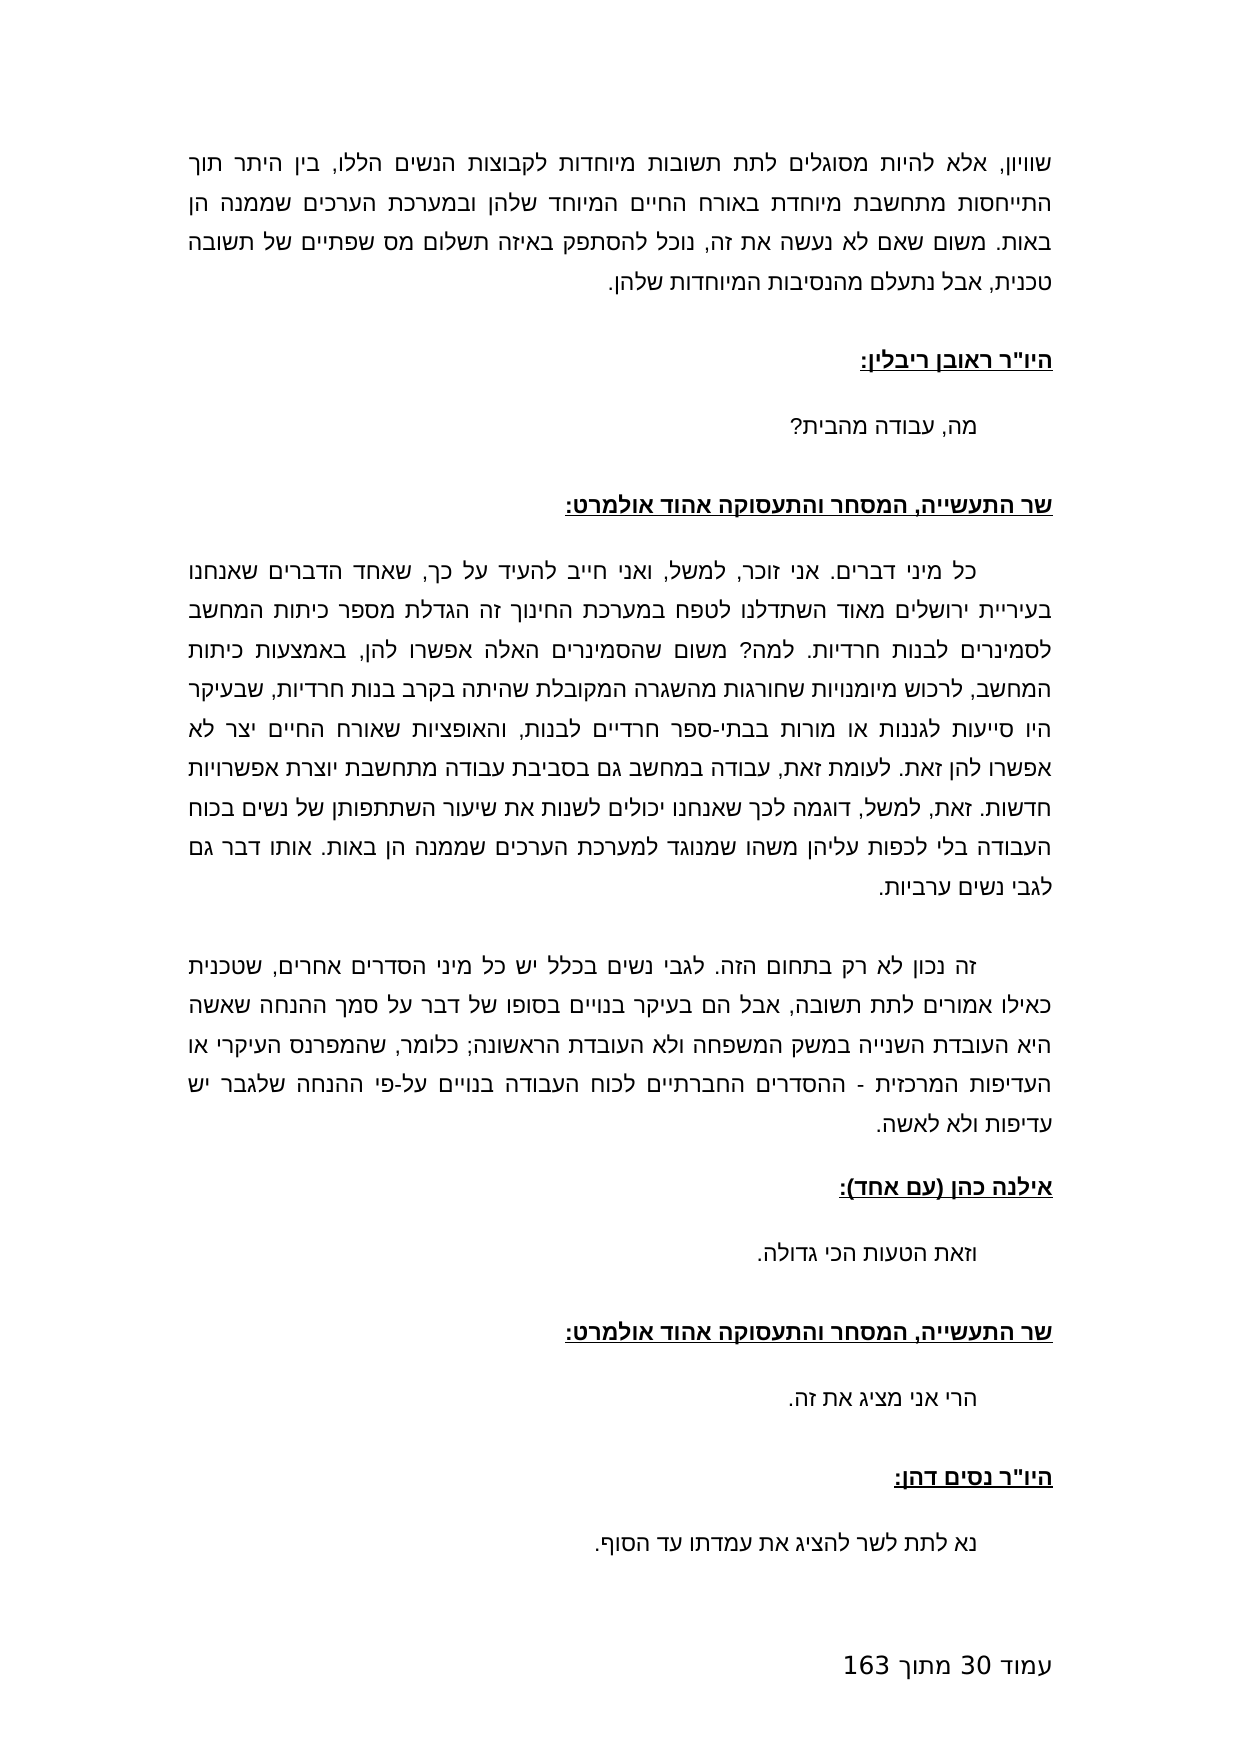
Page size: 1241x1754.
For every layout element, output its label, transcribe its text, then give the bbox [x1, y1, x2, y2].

text שר התעשייה, המסחר והתעסוקה אהוד אולמרט: [187, 492, 1053, 518]
text נא לתת לשר להציג את עמדתו עד הסוף. [187, 1529, 1053, 1556]
text שר התעשייה, המסחר והתעסוקה אהוד אולמרט: [187, 1319, 1053, 1345]
text כל מיני דברים. אני זוכר, למשל, ואני חייב להעיד על כך, שאחד הדברים שאנחנו בעיריית ירושלים מאוד השתדלנו לטפח במערכת החינוך זה הגדלת מספר כיתות המחשב לסמינרים לבנות חרדיות. למה? משום שהסמינרים האלה אפשרו להן, באמצעות כיתות המחשב, לרכוש מיומנויות שחורגות מהשגרה המקובלת שהיתה בקרב בנות חרדיות, שבעיקר היו סייעות לגננות או מורות בבתי-ספר חרדיים לבנות, והאופציות שאורח החיים יצר לא אפשרו להן זאת. לעומת זאת, עבודה במחשב גם בסביבת עבודה מתחשבת יוצרת אפשרויות חדשות. זאת, למשל, דוגמה לכך שאנחנו יכולים לשנות את שיעור השתתפותן של נשים בכוח העבודה בלי לכפות עליהן משהו שמנוגד למערכת הערכים שממנה הן באות. אותו דבר גם לגבי נשים ערביות. [187, 558, 1053, 900]
text אילנה כהן (עם אחד): [187, 1174, 1053, 1201]
text וזאת הטעות הכי גדולה. [187, 1240, 1053, 1266]
text היו"ר ראובן ריבלין: [187, 347, 1053, 374]
text מה, עבודה מהבית? [187, 413, 1053, 439]
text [187, 150, 1053, 295]
text היו"ר נסים דהן: [187, 1464, 1053, 1490]
text זה נכון לא רק בתחום הזה. לגבי נשים בכלל יש כל מיני הסדרים אחרים, שטכנית כאילו אמורים לתת תשובה, אבל הם בעיקר בנויים בסופו של דבר על סמך ההנחה שאשה היא העובדת השנייה במשק המשפחה ולא העובדת הראשונה; כלומר, שהמפרנס העיקרי או העדיפות המרכזית - ההסדרים החברתיים לכוח העבודה בנויים על-פי ההנחה שלגבר יש עדיפות ולא לאשה. [187, 953, 1053, 1137]
text הרי אני מציג את זה. [187, 1385, 1053, 1411]
